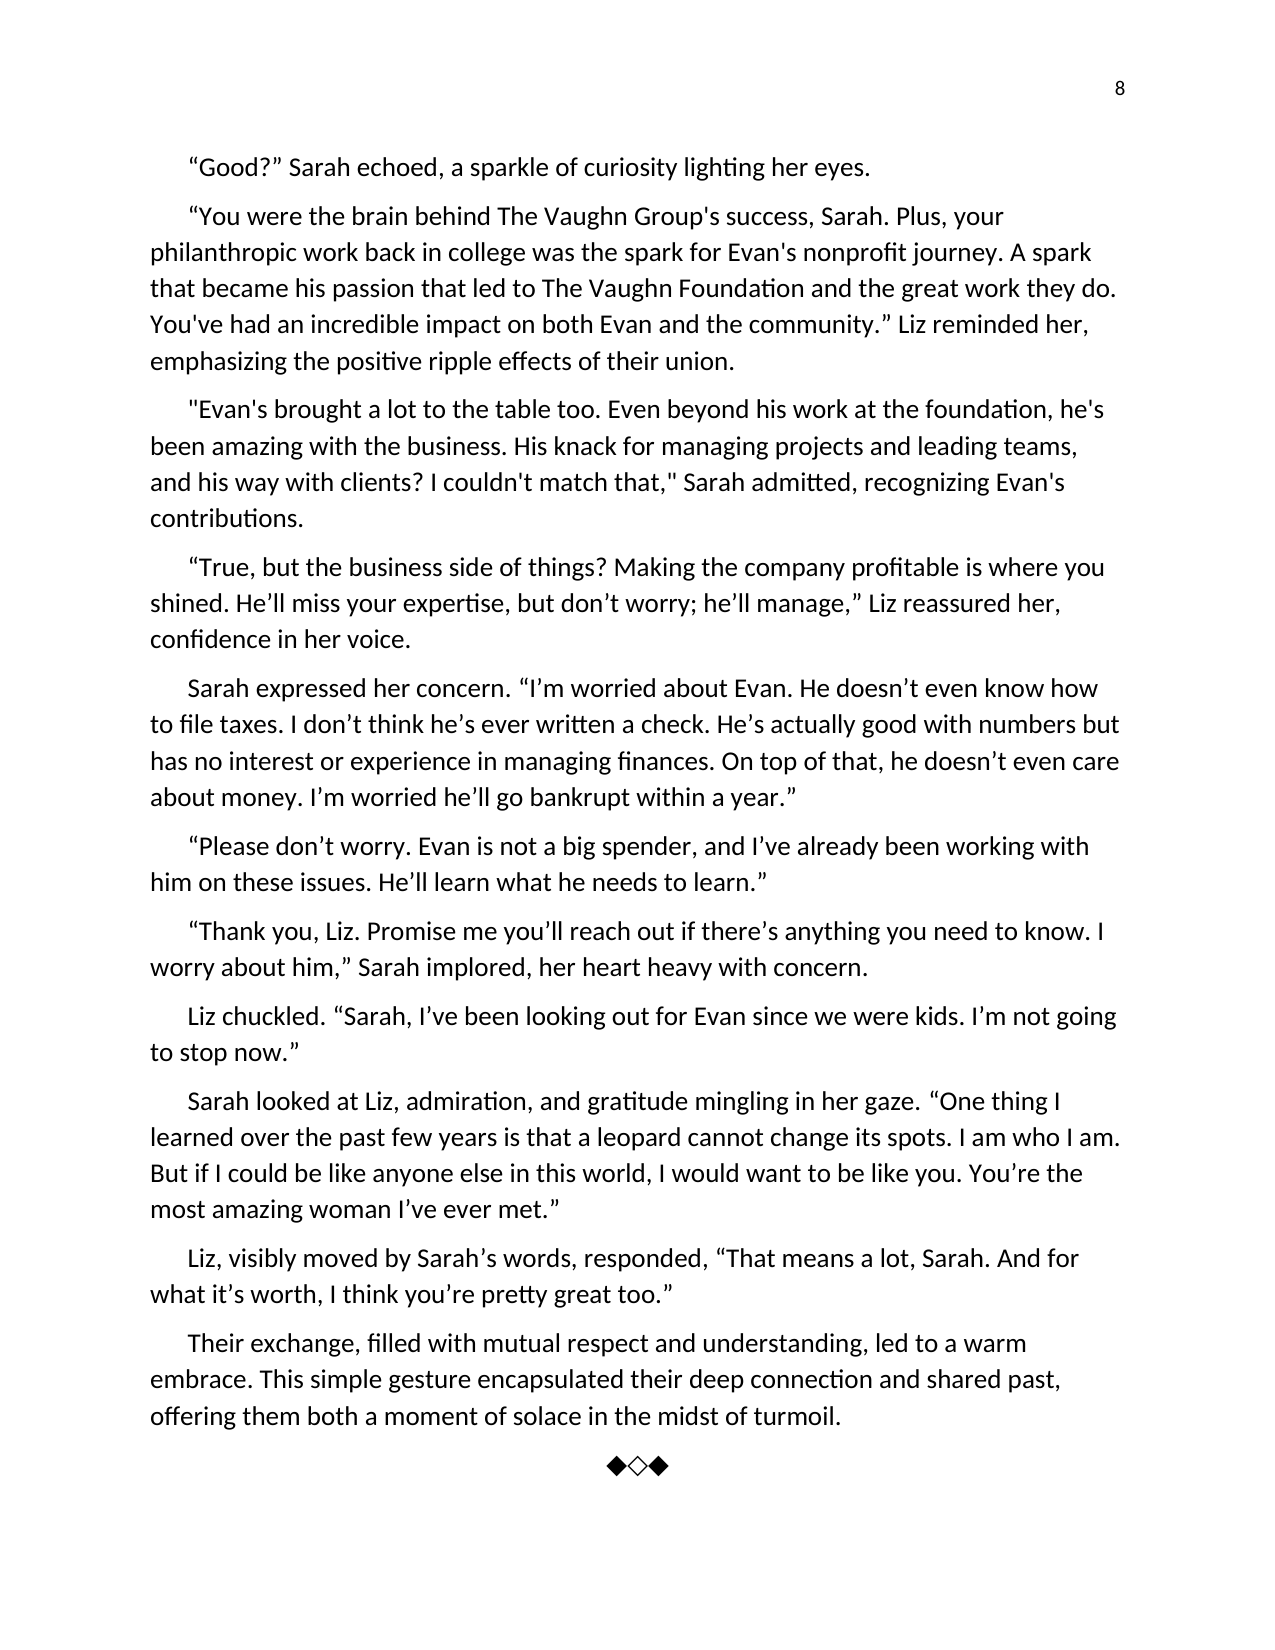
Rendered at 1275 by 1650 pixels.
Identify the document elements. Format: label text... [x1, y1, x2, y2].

text “Good?” Sarah echoed, a sparkle of curiosity lighting her eyes. [150, 150, 1125, 183]
text Their exchange, filled with mutual respect and understanding, led to a warm embrace. This simple gesture encapsulated their deep connection and shared past, offering them both a moment of solace in the midst of turmoil. [150, 1326, 1125, 1432]
text "Evan's brought a lot to the table too. Even beyond his work at the foundation, he's been amazing with the business. His knack for managing projects and leading teams, and his way with clients? I couldn't match that," Sarah admitted, recognizing Evan's contributions. [150, 392, 1125, 534]
text “Please don’t worry. Evan is not a big spender, and I’ve already been working with him on these issues. He’ll learn what he needs to learn.” [150, 829, 1125, 898]
text ◆◇◆ [150, 1447, 1125, 1481]
text Liz chuckled. “Sarah, I’ve been looking out for Evan since we were kids. I’m not going to stop now.” [150, 999, 1125, 1068]
text “Thank you, Liz. Promise me you’ll reach out if there’s anything you need to know. I worry about him,” Sarah implored, her heart heavy with concern. [150, 914, 1125, 983]
text “True, but the business side of things? Making the company profitable is where you shined. He’ll miss your expertise, but don’t worry; he’ll manage,” Liz reassured her, confidence in her voice. [150, 550, 1125, 656]
text Liz, visibly moved by Sarah’s words, responded, “That means a lot, Sarah. And for what it’s worth, I think you’re pretty great too.” [150, 1241, 1125, 1311]
text Sarah looked at Liz, admiration, and gratitude mingling in her gaze. “One thing I learned over the past few years is that a leopard cannot change its spots. I am who I am. But if I could be like anyone else in this world, I would want to be like you. You’re the most amazing woman I’ve ever met.” [150, 1084, 1125, 1226]
text “You were the brain behind The Vaughn Group's success, Sarah. Plus, your philanthropic work back in college was the spark for Evan's nonprofit journey. A spark that became his passion that led to The Vaughn Foundation and the great work they do. You've had an incredible impact on both Evan and the community.” Liz reminded her, emphasizing the positive ripple effects of their union. [150, 199, 1125, 377]
text Sarah expressed her concern. “I’m worried about Evan. He doesn’t even know how to file taxes. I don’t think he’s ever written a check. He’s actually good with numbers but has no interest or experience in managing finances. On top of that, he doesn’t even care about money. I’m worried he’ll go bankrupt within a year.” [150, 671, 1125, 813]
